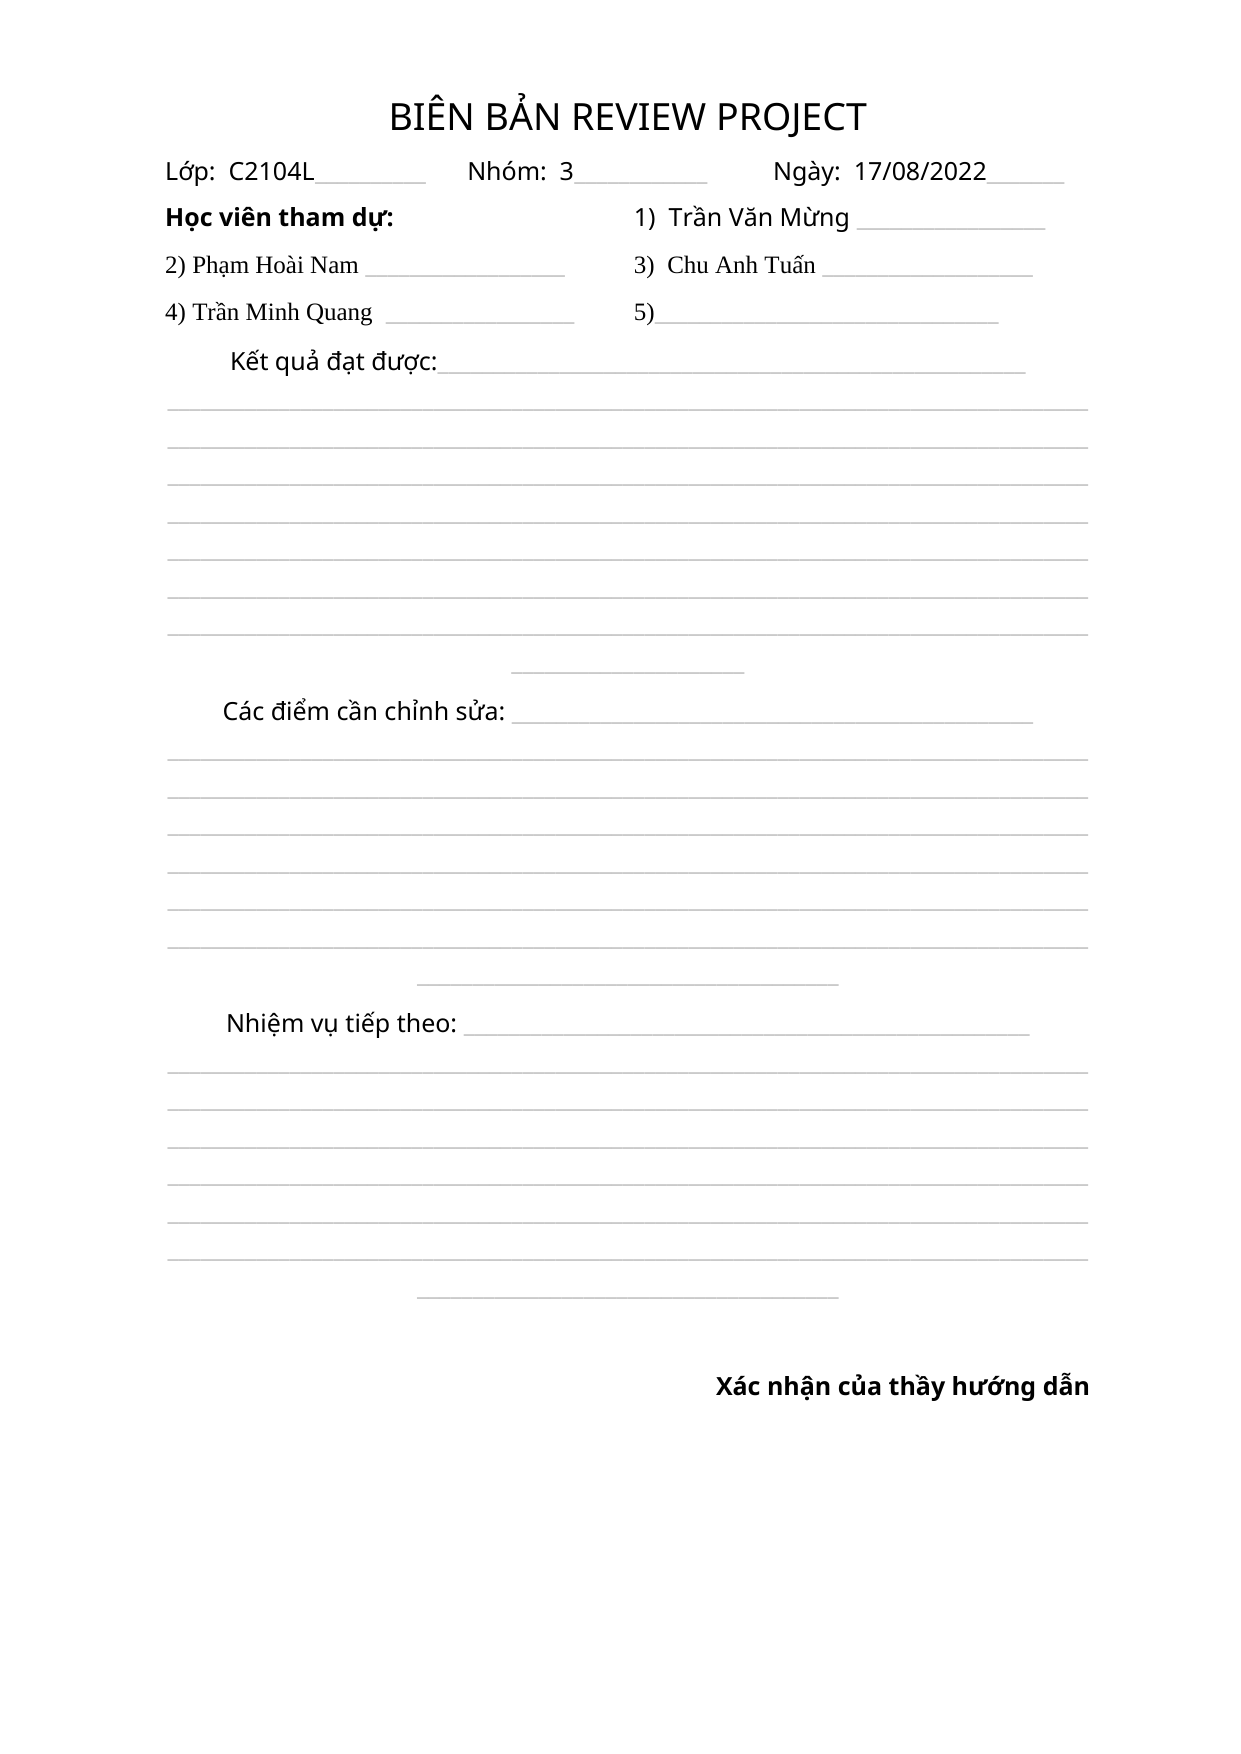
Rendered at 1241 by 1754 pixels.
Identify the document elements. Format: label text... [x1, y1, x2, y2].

text Các điểm cần chỉnh sửa: _______________________________________________ ________________________________________________________________________________________________________________________________________________________________________________________________________________________________________________________________________________________________________________________________________________________________________________________________________________________________________________________________________________________________________________________________________________________ [165, 690, 1090, 990]
text Kết quả đạt được:_____________________________________________________ __________________________________________________________________________________________________________________________________________________________________________________________________________________________________________________________________________________________________________________________________________________________________________________________________________________________________________________________________________________________________________________________________________________________________________________________________________________________ [165, 340, 1090, 677]
text Nhiệm vụ tiếp theo: ___________________________________________________ ________________________________________________________________________________________________________________________________________________________________________________________________________________________________________________________________________________________________________________________________________________________________________________________________________________________________________________________________________________________________________________________________________________________ [165, 1002, 1090, 1302]
text Học viên tham dự: 1) Trần Văn Mừng _________________ [165, 200, 1090, 234]
text Lớp: C2104L__________ Nhóm: 3____________ Ngày: 17/08/2022_______ [165, 153, 1090, 188]
text 4) Trần Minh Quang _________________ 5)_______________________________ [165, 293, 1090, 327]
title BIÊN BẢN REVIEW PROJECT [165, 90, 1090, 141]
text Xác nhận của thầy hướng dẫn [165, 1365, 1090, 1402]
text 2) Phạm Hoài Nam __________________ 3) Chu Anh Tuấn ___________________ [165, 247, 1090, 281]
